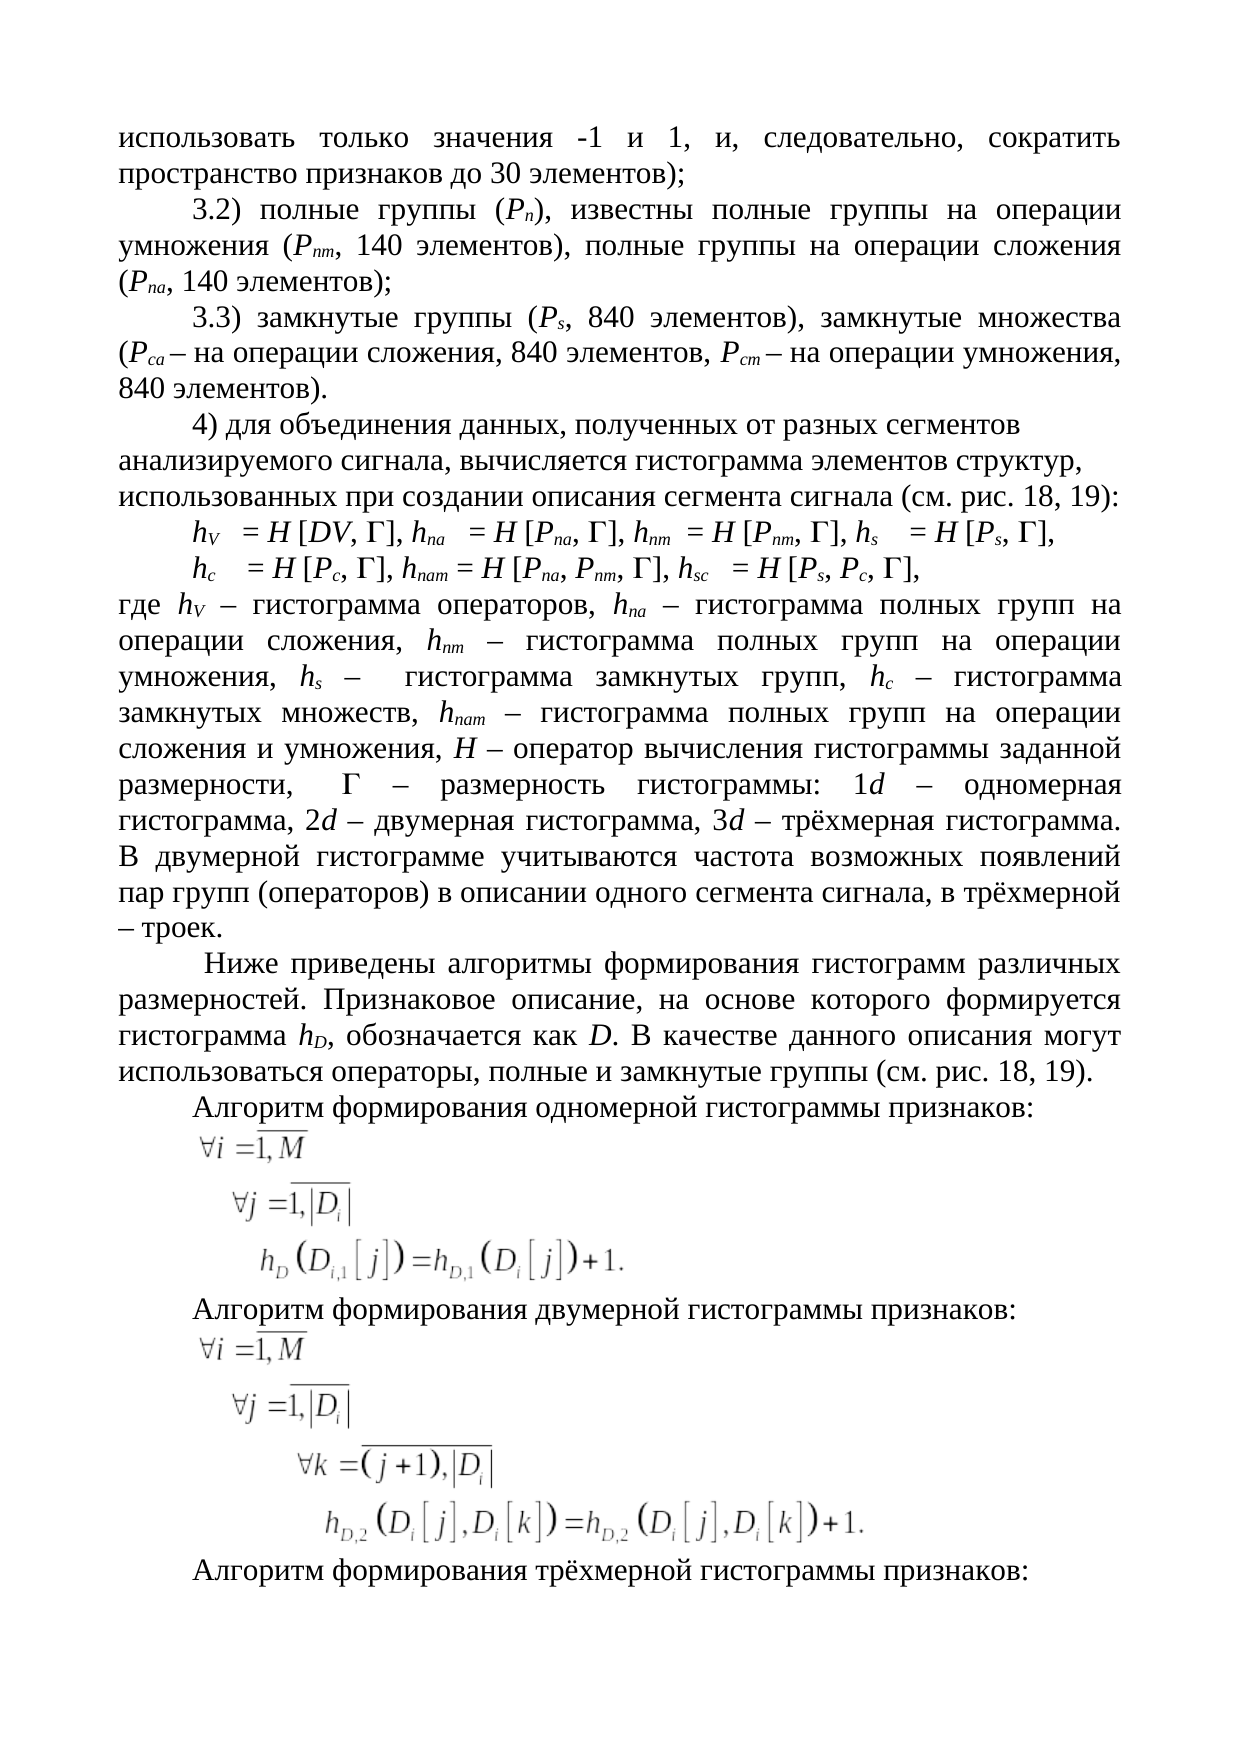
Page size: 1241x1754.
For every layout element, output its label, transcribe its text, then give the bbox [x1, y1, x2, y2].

text 3.2) полные группы (Pn), известны полные группы на операции умножения (Pnm, 140 элементов), полные группы на операции сложения (Pna, 140 элементов); [118, 190, 1122, 298]
text hc = H [Pc, ], hnam = H [Pna, Pnm, ], hsc = H [Ps, Pc, ], [118, 549, 1122, 585]
text Алгоритм формирования одномерной гистограммы признаков: [118, 1088, 1122, 1124]
text hV = H [DV, ], hna = H [Pna, ], hnm = H [Pnm, ], hs = H [Ps, ], [118, 513, 1122, 549]
text Алгоритм формирования двумерной гистограммы признаков: [118, 1290, 1122, 1326]
text где hV – гистограмма операторов, hna – гистограмма полных групп на операции сложения, hnm – гистограмма полных групп на операции умножения, hs – гистограмма замкнутых групп, hc – гистограмма замкнутых множеств, hnam – гистограмма полных групп на операции сложения и умножения, H – оператор вычисления гистограммы заданной размерности, – размерность гистограммы: 1d – одномерная гистограмма, 2d – двумерная гистограмма, 3d – трёхмерная гистограмма. В двумерной гистограмме учитываются частота возможных появлений пар групп (операторов) в описании одного сегмента сигнала, в трёхмерной – троек. [118, 585, 1122, 945]
text Ниже приведены алгоритмы формирования гистограмм различных размерностей. Признаковое описание, на основе которого формируется гистограмма hD, обозначается как D. В качестве данного описания могут использоваться операторы, полные и замкнутые группы (см. рис. 18, 19). [118, 945, 1122, 1088]
text Алгоритм формирования трёхмерной гистограммы признаков: [118, 1551, 1122, 1587]
text 3.3) замкнутые группы (Ps, 840 элементов), замкнутые множества (Pca – на операции сложения, 840 элементов, Pcm – на операции умножения, 840 элементов). [118, 298, 1122, 406]
text 4) для объединения данных, полученных от разных сегментов анализируемого сигнала, вычисляется гистограмма элементов структур, использованных при создании описания сегмента сигнала (см. рис. 18, 19): [118, 406, 1122, 513]
